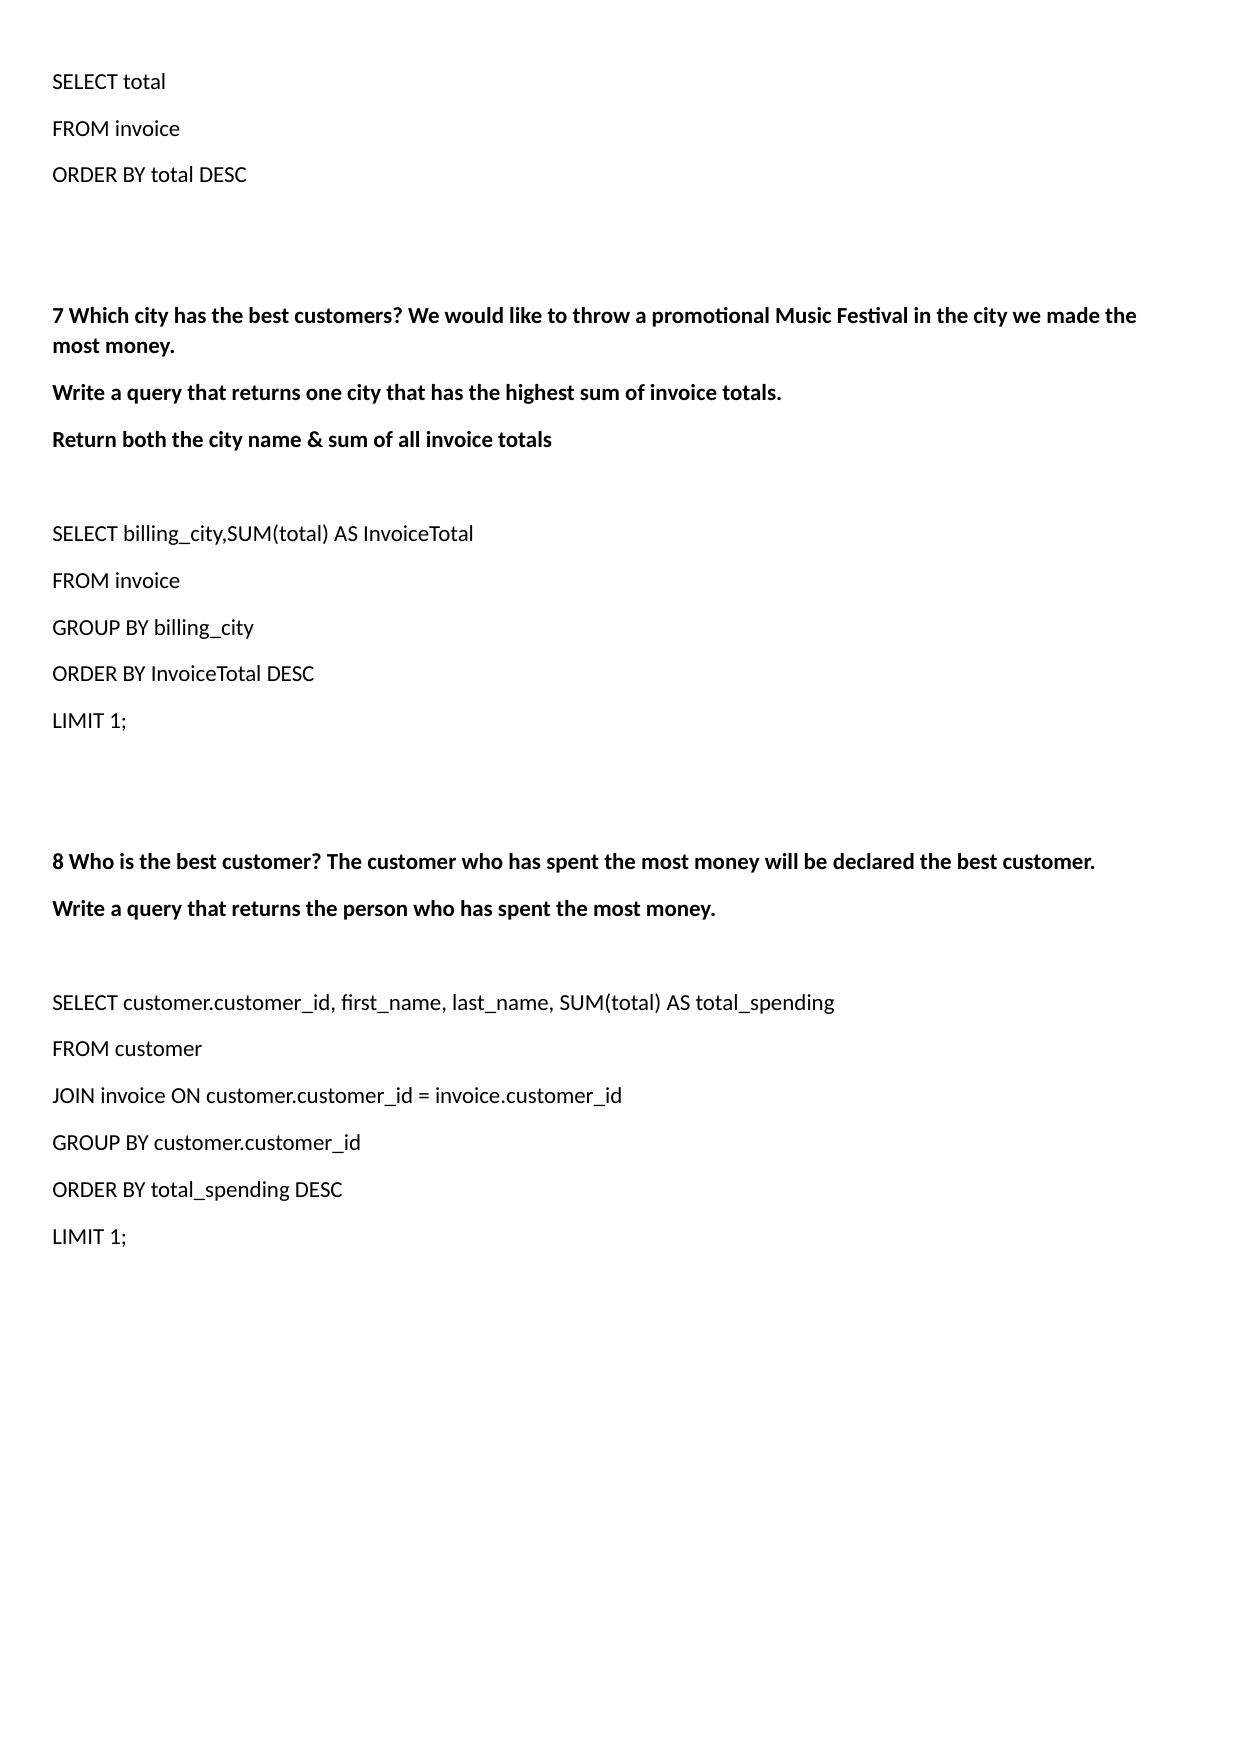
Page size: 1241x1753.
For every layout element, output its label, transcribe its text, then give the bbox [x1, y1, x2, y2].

text FROM invoice [52, 566, 1190, 594]
text Write a query that returns the person who has spent the most money. [52, 894, 1190, 922]
text LIMIT 1; [52, 706, 1190, 734]
text SELECT customer.customer_id, first_name, last_name, SUM(total) AS total_spending [52, 988, 1190, 1016]
text ORDER BY total DESC [52, 161, 1190, 188]
text ORDER BY total_spending DESC [52, 1175, 1190, 1203]
text GROUP BY customer.customer_id [52, 1128, 1190, 1156]
text FROM invoice [52, 114, 1190, 142]
text Write a query that returns one city that has the highest sum of invoice totals. [52, 378, 1190, 406]
text SELECT billing_city,SUM(total) AS InvoiceTotal [52, 519, 1190, 547]
text 8 Who is the best customer? The customer who has spent the most money will be declared the best customer. [52, 847, 1190, 875]
text LIMIT 1; [52, 1222, 1190, 1250]
text JOIN invoice ON customer.customer_id = invoice.customer_id [52, 1081, 1190, 1109]
text SELECT total [52, 67, 1190, 95]
text FROM customer [52, 1034, 1190, 1062]
text ORDER BY InvoiceTotal DESC [52, 659, 1190, 687]
text GROUP BY billing_city [52, 613, 1190, 641]
text 7 Which city has the best customers? We would like to throw a promotional Music Festival in the city we made the most money. [52, 301, 1190, 359]
text Return both the city name & sum of all invoice totals [52, 425, 1190, 453]
